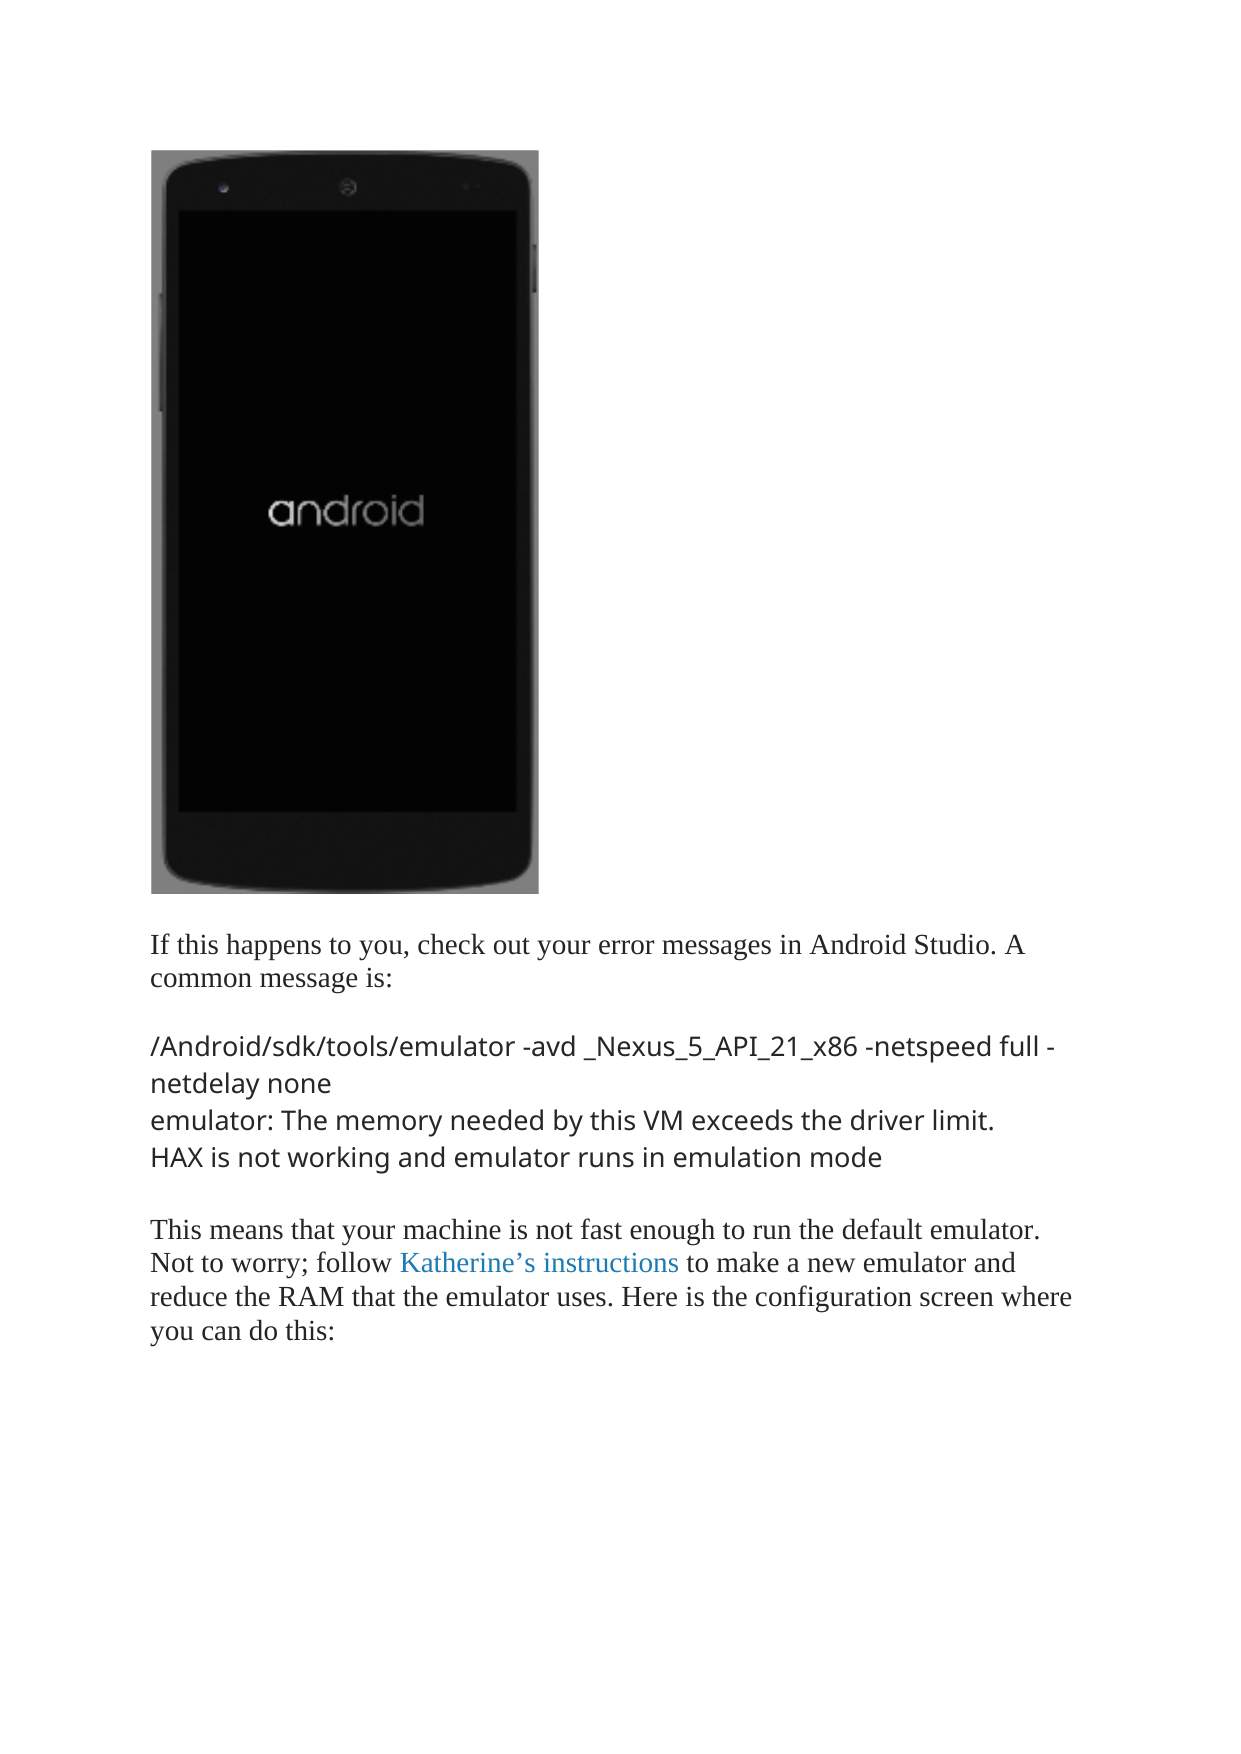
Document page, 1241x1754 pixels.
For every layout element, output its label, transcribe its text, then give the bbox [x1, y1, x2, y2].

text HAX is not working and emulator runs in emulation mode [150, 1138, 1090, 1175]
picture [150, 150, 540, 894]
text emulator: The memory needed by this VM exceeds the driver limit. [150, 1101, 1090, 1138]
text /Android/sdk/tools/emulator -avd _Nexus_5_API_21_x86 -netspeed full -netdelay none [150, 1028, 1090, 1101]
text If this happens to you, check out your error messages in Android Studio. A common message is: [150, 927, 1090, 994]
text This means that your machine is not fast enough to run the default emulator. Not to worry; follow Katherine’s instructions to make a new emulator and reduce the RAM that the emulator uses. Here is the configuration screen where you can do this: [150, 1212, 1090, 1346]
